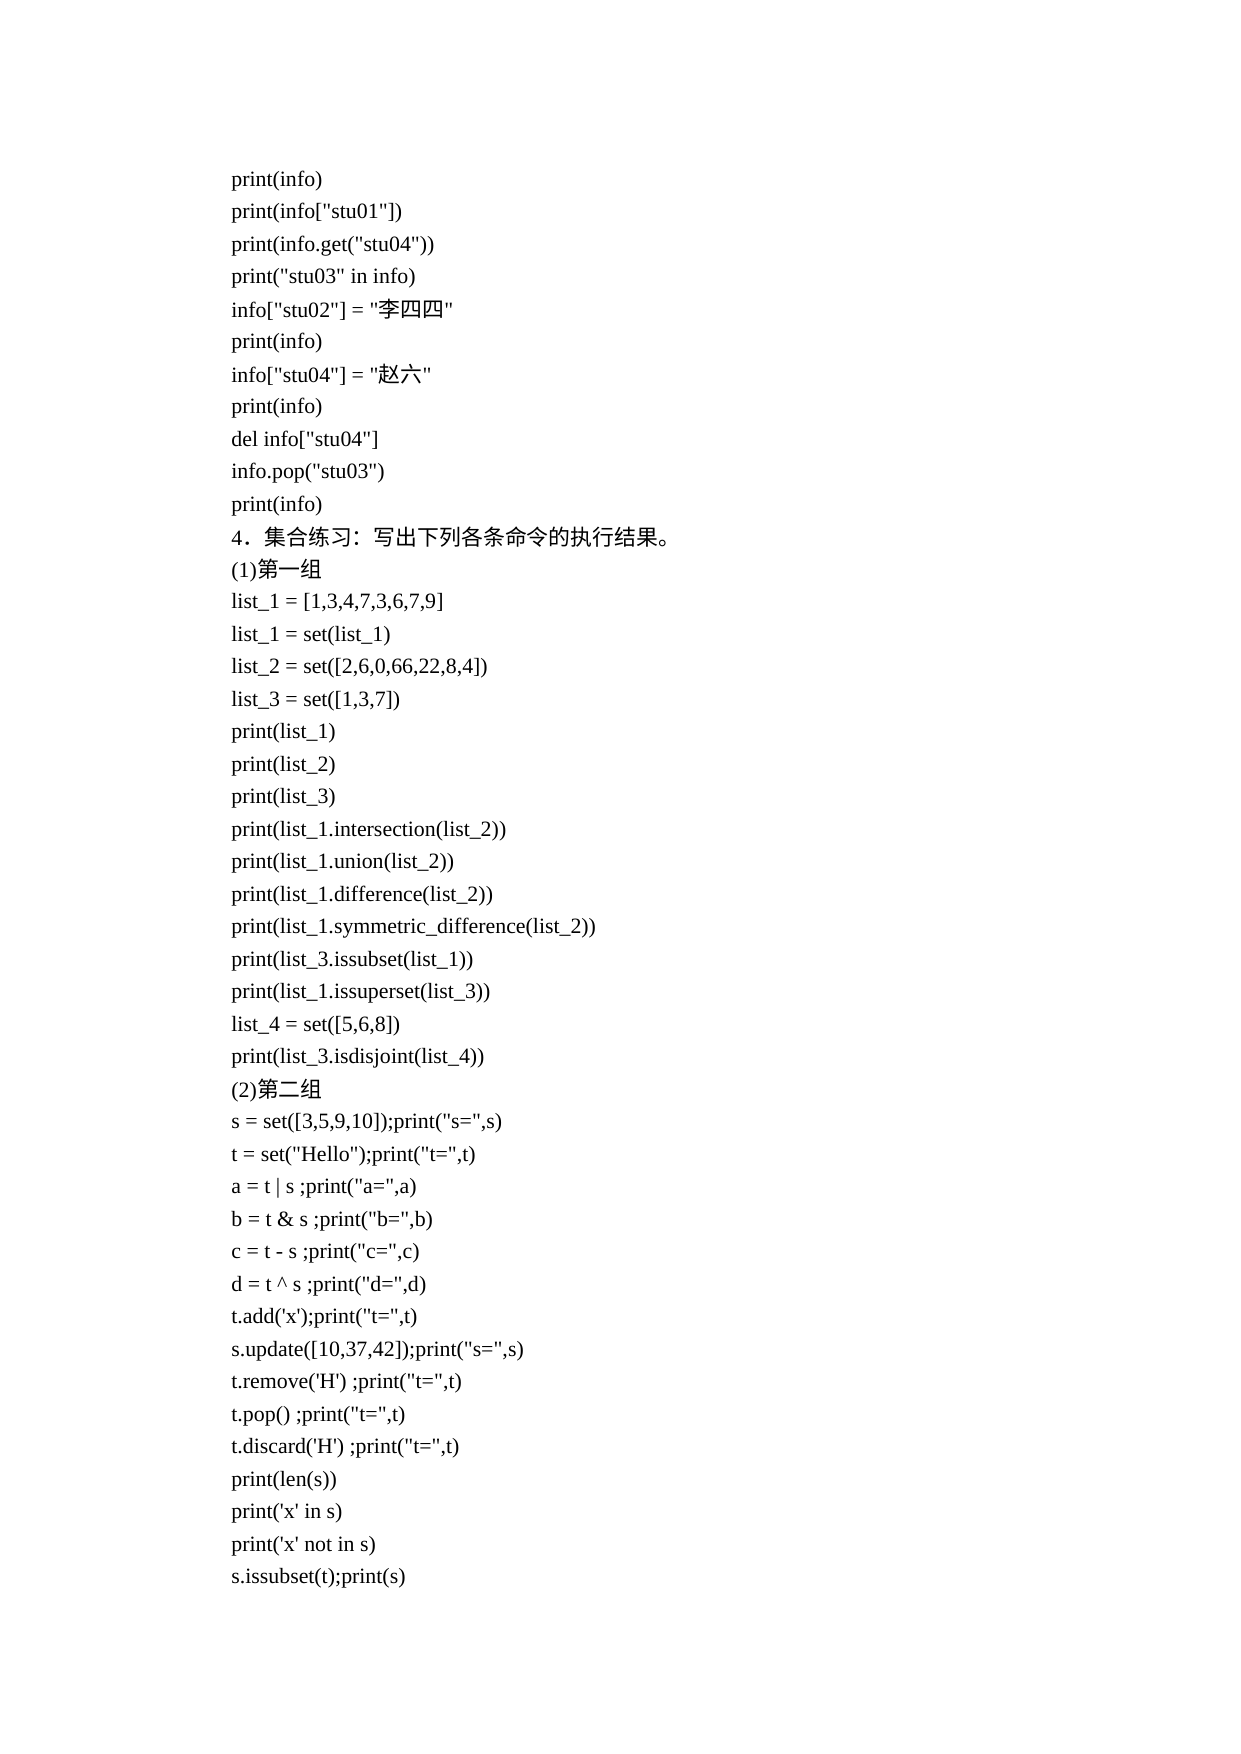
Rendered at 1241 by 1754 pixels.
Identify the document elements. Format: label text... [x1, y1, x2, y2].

text d = t ^ s ;print("d=",d) [187, 1267, 1053, 1299]
text print(info["stu01"]) [187, 194, 1053, 227]
text print(list_1) [187, 714, 1053, 747]
text s.issubset(t);print(s) [187, 1559, 1053, 1592]
text print(list_2) [187, 747, 1053, 779]
text del info["stu04"] [187, 422, 1053, 454]
text info["stu02"] = "李四四" [187, 292, 1053, 324]
text t.discard('H') ;print("t=",t) [187, 1429, 1053, 1462]
text list_1 = [1,3,4,7,3,6,7,9] [187, 584, 1053, 617]
text a = t | s ;print("a=",a) [187, 1169, 1053, 1202]
text print(list_3.isdisjoint(list_4)) [187, 1039, 1053, 1072]
text c = t - s ;print("c=",c) [187, 1234, 1053, 1267]
text list_3 = set([1,3,7]) [187, 682, 1053, 714]
text print(info) [187, 487, 1053, 519]
text t = set("Hello");print("t=",t) [187, 1137, 1053, 1169]
text print('x' in s) [187, 1494, 1053, 1527]
text s = set([3,5,9,10]);print("s=",s) [187, 1104, 1053, 1137]
text print("stu03" in info) [187, 259, 1053, 292]
text list_1 = set(list_1) [187, 617, 1053, 649]
text t.remove('H') ;print("t=",t) [187, 1364, 1053, 1397]
text info["stu04"] = "赵六" [187, 357, 1053, 389]
text print(info) [187, 389, 1053, 422]
text (2)第二组 [187, 1072, 1053, 1104]
text (1)第一组 [187, 552, 1053, 584]
text print(info) [187, 162, 1053, 194]
text print('x' not in s) [187, 1527, 1053, 1559]
text print(list_3.issubset(list_1)) [187, 942, 1053, 974]
text info.pop("stu03") [187, 454, 1053, 487]
text s.update([10,37,42]);print("s=",s) [187, 1332, 1053, 1364]
text print(info.get("stu04")) [187, 227, 1053, 259]
text 4．集合练习：写出下列各条命令的执行结果。 [187, 519, 1053, 552]
text print(list_1.union(list_2)) [187, 844, 1053, 877]
text print(list_3) [187, 779, 1053, 812]
text print(info) [187, 324, 1053, 357]
text print(len(s)) [187, 1462, 1053, 1494]
text t.pop() ;print("t=",t) [187, 1397, 1053, 1429]
text print(list_1.symmetric_difference(list_2)) [187, 909, 1053, 942]
text print(list_1.issuperset(list_3)) [187, 974, 1053, 1007]
text print(list_1.difference(list_2)) [187, 877, 1053, 909]
text t.add('x');print("t=",t) [187, 1299, 1053, 1332]
text list_2 = set([2,6,0,66,22,8,4]) [187, 649, 1053, 682]
text print(list_1.intersection(list_2)) [187, 812, 1053, 844]
text list_4 = set([5,6,8]) [187, 1007, 1053, 1039]
text b = t & s ;print("b=",b) [187, 1202, 1053, 1234]
